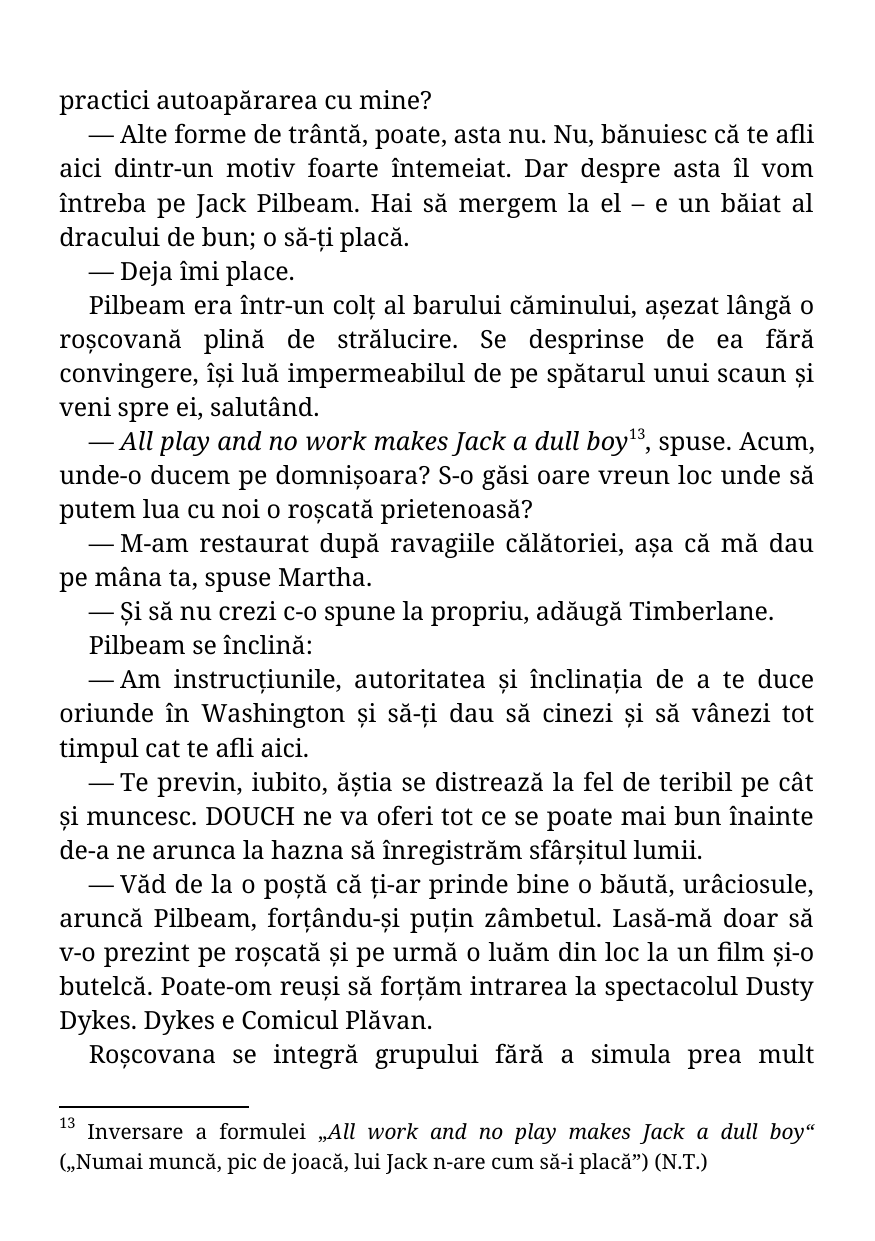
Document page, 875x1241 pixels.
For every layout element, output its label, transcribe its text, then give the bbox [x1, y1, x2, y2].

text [59, 1037, 815, 1071]
text — M-am restaurat după ravagiile călătoriei, aşa că mă dau pe mâna ta, spuse Martha. [59, 526, 815, 594]
text — Te previn, iubito, ăştia se distrează la fel de teribil pe cât şi muncesc. DOUCH ne va oferi tot ce se poate mai bun înainte de-a ne arunca la hazna să înregistrăm sfârşitul lumii. [59, 764, 815, 866]
text — Şi să nu crezi c-o spune la propriu, adăugă Timberlane. [59, 594, 815, 628]
text — Deja îmi place. [59, 253, 815, 287]
text — Am instrucţiunile, autoritatea şi înclinaţia de a te duce oriunde în Washington şi să-ţi dau să cinezi şi să vânezi tot timpul cat te afli aici. [59, 662, 815, 764]
text Pilbeam se înclină: [59, 628, 815, 662]
text — All play and no work makes Jack a dull boy, spuse. Acum, unde-o ducem pe domnişoara? S-o găsi oare vreun loc unde să putem lua cu noi o roşcată prietenoasă? [59, 424, 815, 526]
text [59, 83, 815, 117]
text — Văd de la o poştă că ţi-ar prinde bine o băută, urâciosule, aruncă Pilbeam, forţându-şi puţin zâmbetul. Lasă-mă doar să v-o prezint pe roşcată şi pe urmă o luăm din loc la un film şi-o butelcă. Poate-om reuşi să forţăm intrarea la spectacolul Dusty Dykes. Dykes e Comicul Plăvan. [59, 866, 815, 1037]
text Pilbeam era într-un colţ al barului căminului, aşezat lângă o roşcovană plină de strălucire. Se desprinse de ea fără convingere, îşi luă impermeabilul de pe spătarul unui scaun şi veni spre ei, salutând. [59, 287, 815, 424]
text — Alte forme de trântă, poate, asta nu. Nu, bănuiesc că te afli aici dintr-un motiv foarte întemeiat. Dar despre asta îl vom întreba pe Jack Pilbeam. Hai să mergem la el – e un băiat al dracului de bun; o să-ţi placă. [59, 117, 815, 253]
